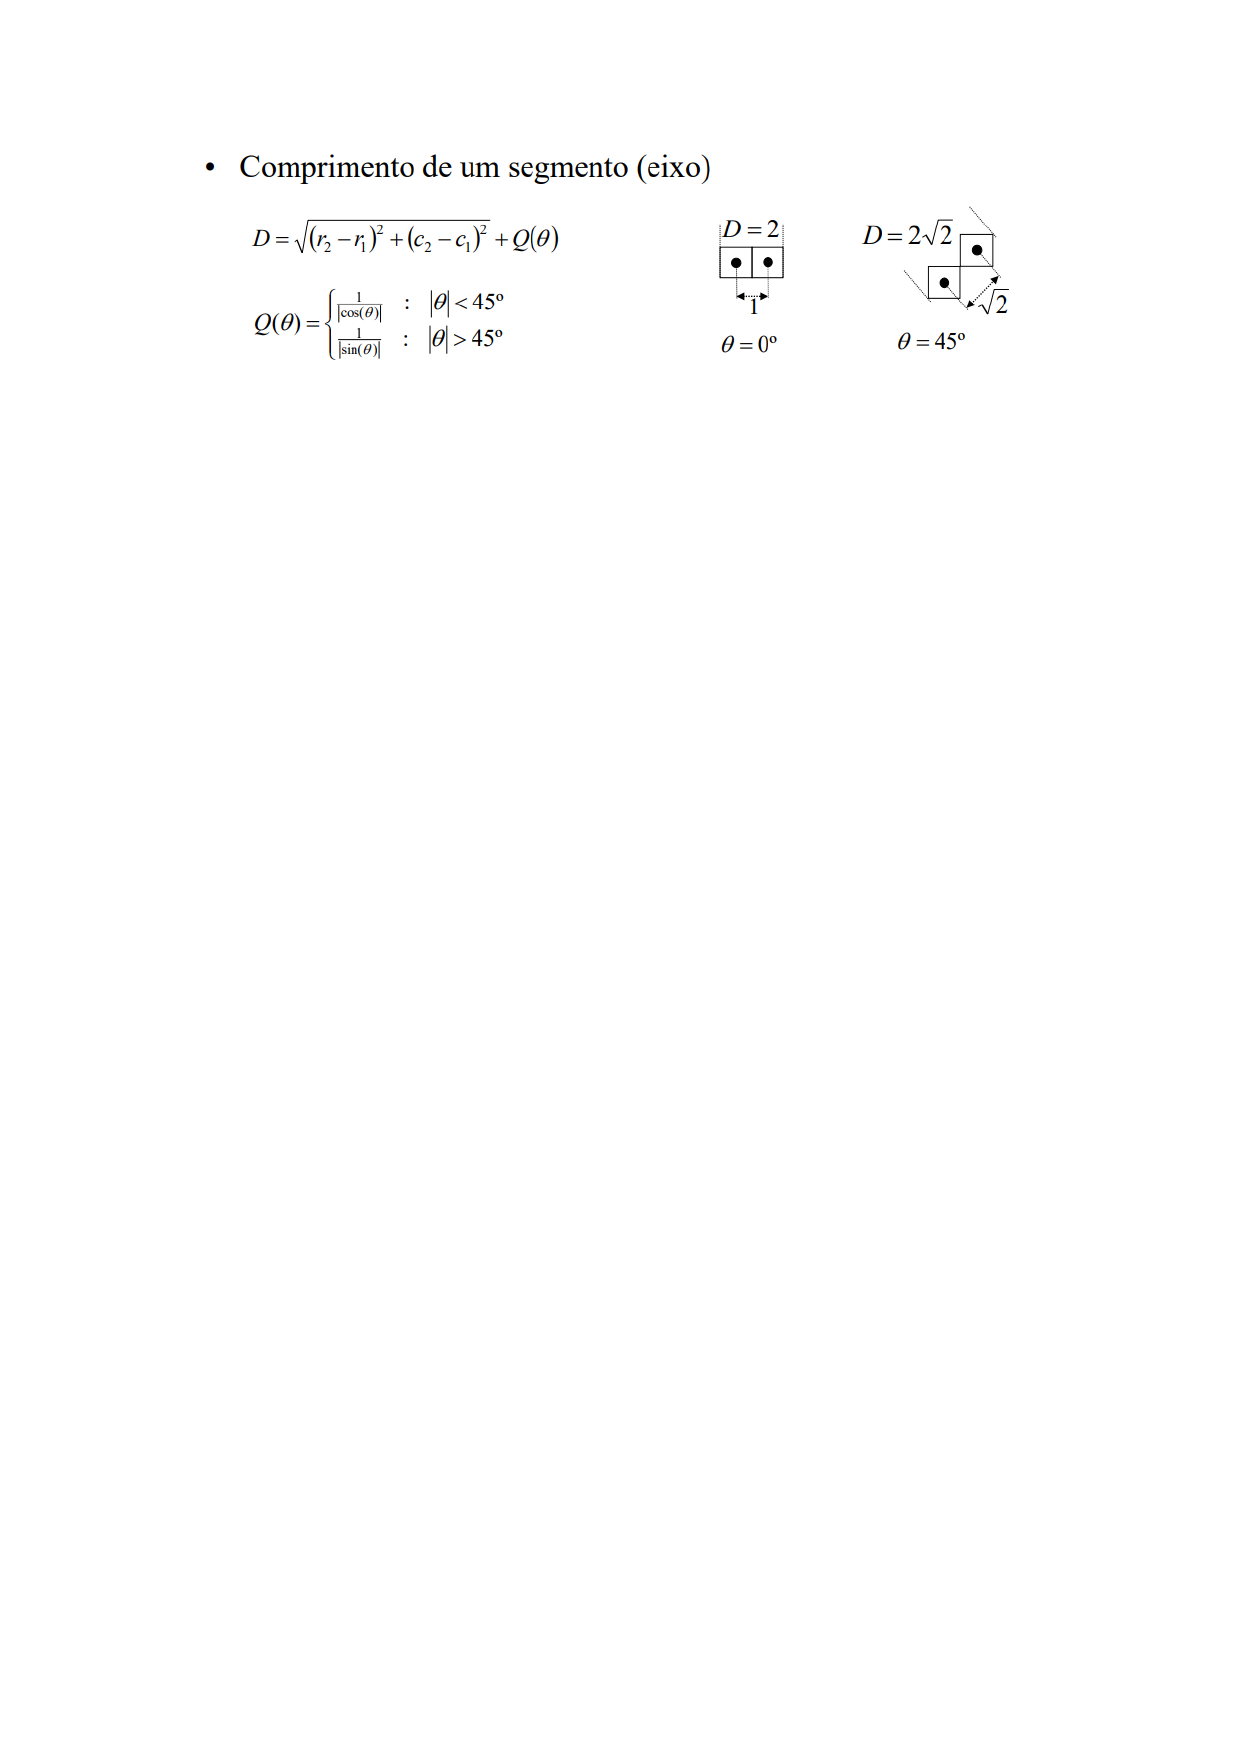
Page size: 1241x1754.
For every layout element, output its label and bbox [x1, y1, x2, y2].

picture [177, 147, 1063, 384]
